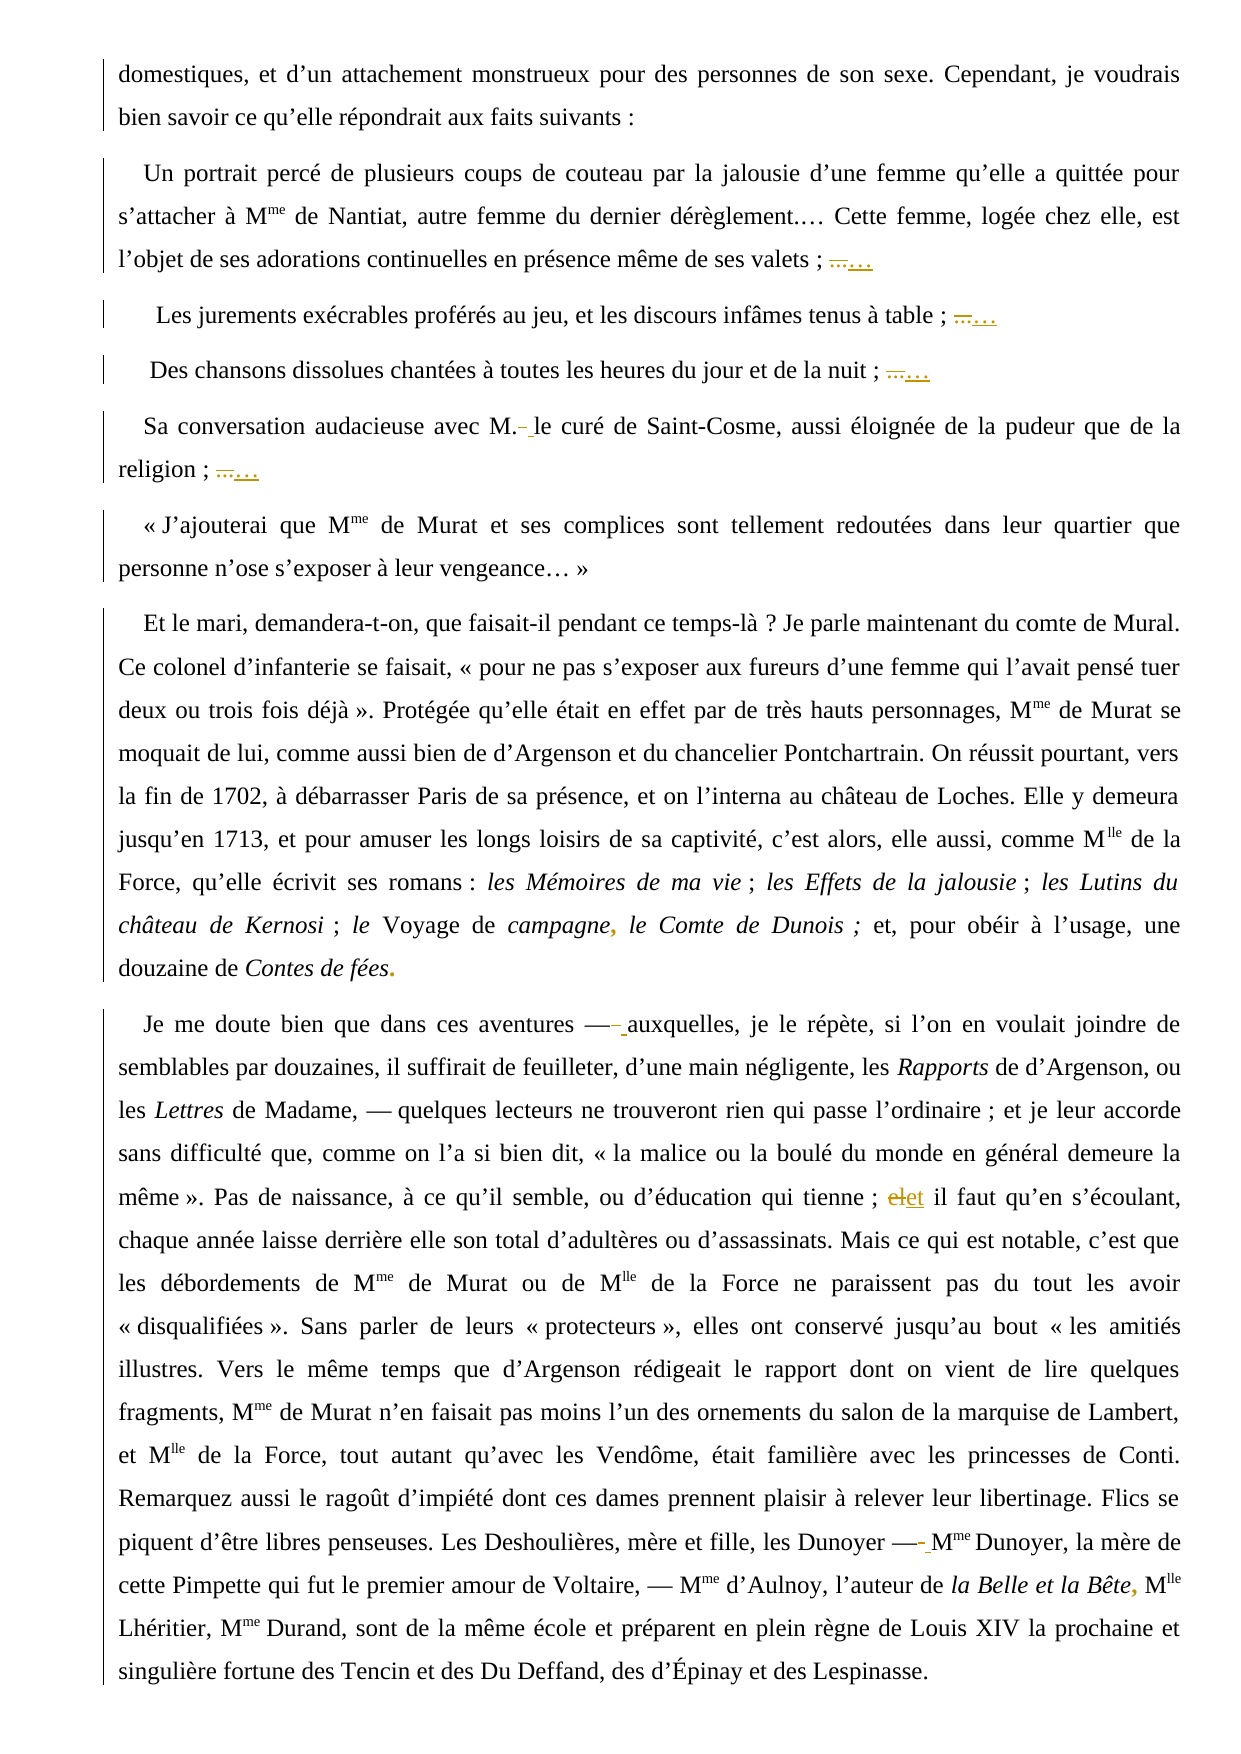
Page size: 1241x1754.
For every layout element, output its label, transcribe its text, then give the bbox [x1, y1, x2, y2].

text Des chansons dissolues chantées à toutes les heures du jour et de la nuit ; [118, 355, 1181, 384]
text « J’ajouterai que Mme de Murat et ses complices sont tellement redoutées dans leur quartier que personne n’ose s’exposer à leur vengeance… » [118, 510, 1181, 582]
text Sa conversation audacieuse avec M.le curé de Saint-Cosme, aussi éloignée de la pudeur que de la religion ; [118, 411, 1181, 483]
text Et le mari, demandera-t-on, que faisait-il pendant ce temps-là ? Je parle maintenant du comte de Mural. Ce colonel d’infanterie se faisait, « pour ne pas s’exposer aux fureurs d’une femme qui l’avait pensé tuer deux ou trois fois déjà ». Protégée qu’elle était en effet par de très hauts personnages, Mme de Murat se moquait de lui, comme aussi bien de d’Argenson et du chancelier Pontchartrain. On réussit pourtant, vers la fin de 1702, à débarrasser Paris de sa présence, et on l’interna au château de Loches. Elle y demeura jusqu’en 1713, et pour amuser les longs loisirs de sa captivité, c’est alors, elle aussi, comme Mlle de la Force, qu’elle écrivit ses romans : les Mémoires de ma vie ; les Effets de la jalousie ; les Lutins du château de Kernosi ; le Voyage de campagne, le Comte de Dunois ; et, pour obéir à l’usage, une douzaine de Contes de fées. [118, 608, 1181, 982]
text Un portrait percé de plusieurs coups de couteau par la jalousie d’une femme qu’elle a quittée pour s’attacher à Mme de Nantiat, autre femme du dernier dérèglement.… Cette femme, logée chez elle, est l’objet de ses adorations continuelles en présence même de ses valets ; [118, 158, 1181, 273]
text Je me doute bien que dans ces aventures —auxquelles, je le répète, si l’on en voulait joindre de semblables par douzaines, il suffirait de feuilleter, d’une main négligente, les Rapports de d’Argenson, ou les Lettres de Madame, — quelques lecteurs ne trouveront rien qui passe l’ordinaire ; et je leur accorde sans difficulté que, comme on l’a si bien dit, « la malice ou la boulé du monde en général demeure la même ». Pas de naissance, à ce qu’il semble, ou d’éducation qui tienne ; il faut qu’en s’écoulant, chaque année laisse derrière elle son total d’adultères ou d’assassinats. Mais ce qui est notable, c’est que les débordements de Mme de Murat ou de Mlle de la Force ne paraissent pas du tout les avoir « disqualifiées ». Sans parler de leurs « protecteurs », elles ont conservé jusqu’au bout « les amitiés illustres. Vers le même temps que d’Argenson rédigeait le rapport dont on vient de lire quelques fragments, Mme de Murat n’en faisait pas moins l’un des ornements du salon de la marquise de Lambert, et Mlle de la Force, tout autant qu’avec les Vendôme, était familière avec les princesses de Conti. Remarquez aussi le ragoût d’impiété dont ces dames prennent plaisir à relever leur libertinage. Flics se piquent d’être libres penseuses. Les Deshoulières, mère et fille, les Dunoyer —Mme Dunoyer, la mère de cette Pimpette qui fut le premier amour de Voltaire, — Mme d’Aulnoy, l’auteur de la Belle et la Bête, Mlle Lhéritier, Mme Durand, sont de la même école et préparent en plein règne de Louis XIV la prochaine et singulière fortune des Tencin et des Du Deffand, des d’Épinay et des Lespinasse. [118, 1009, 1181, 1685]
text Les jurements exécrables proférés au jeu, et les discours infâmes tenus à table ; [118, 300, 1181, 328]
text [118, 59, 1181, 131]
